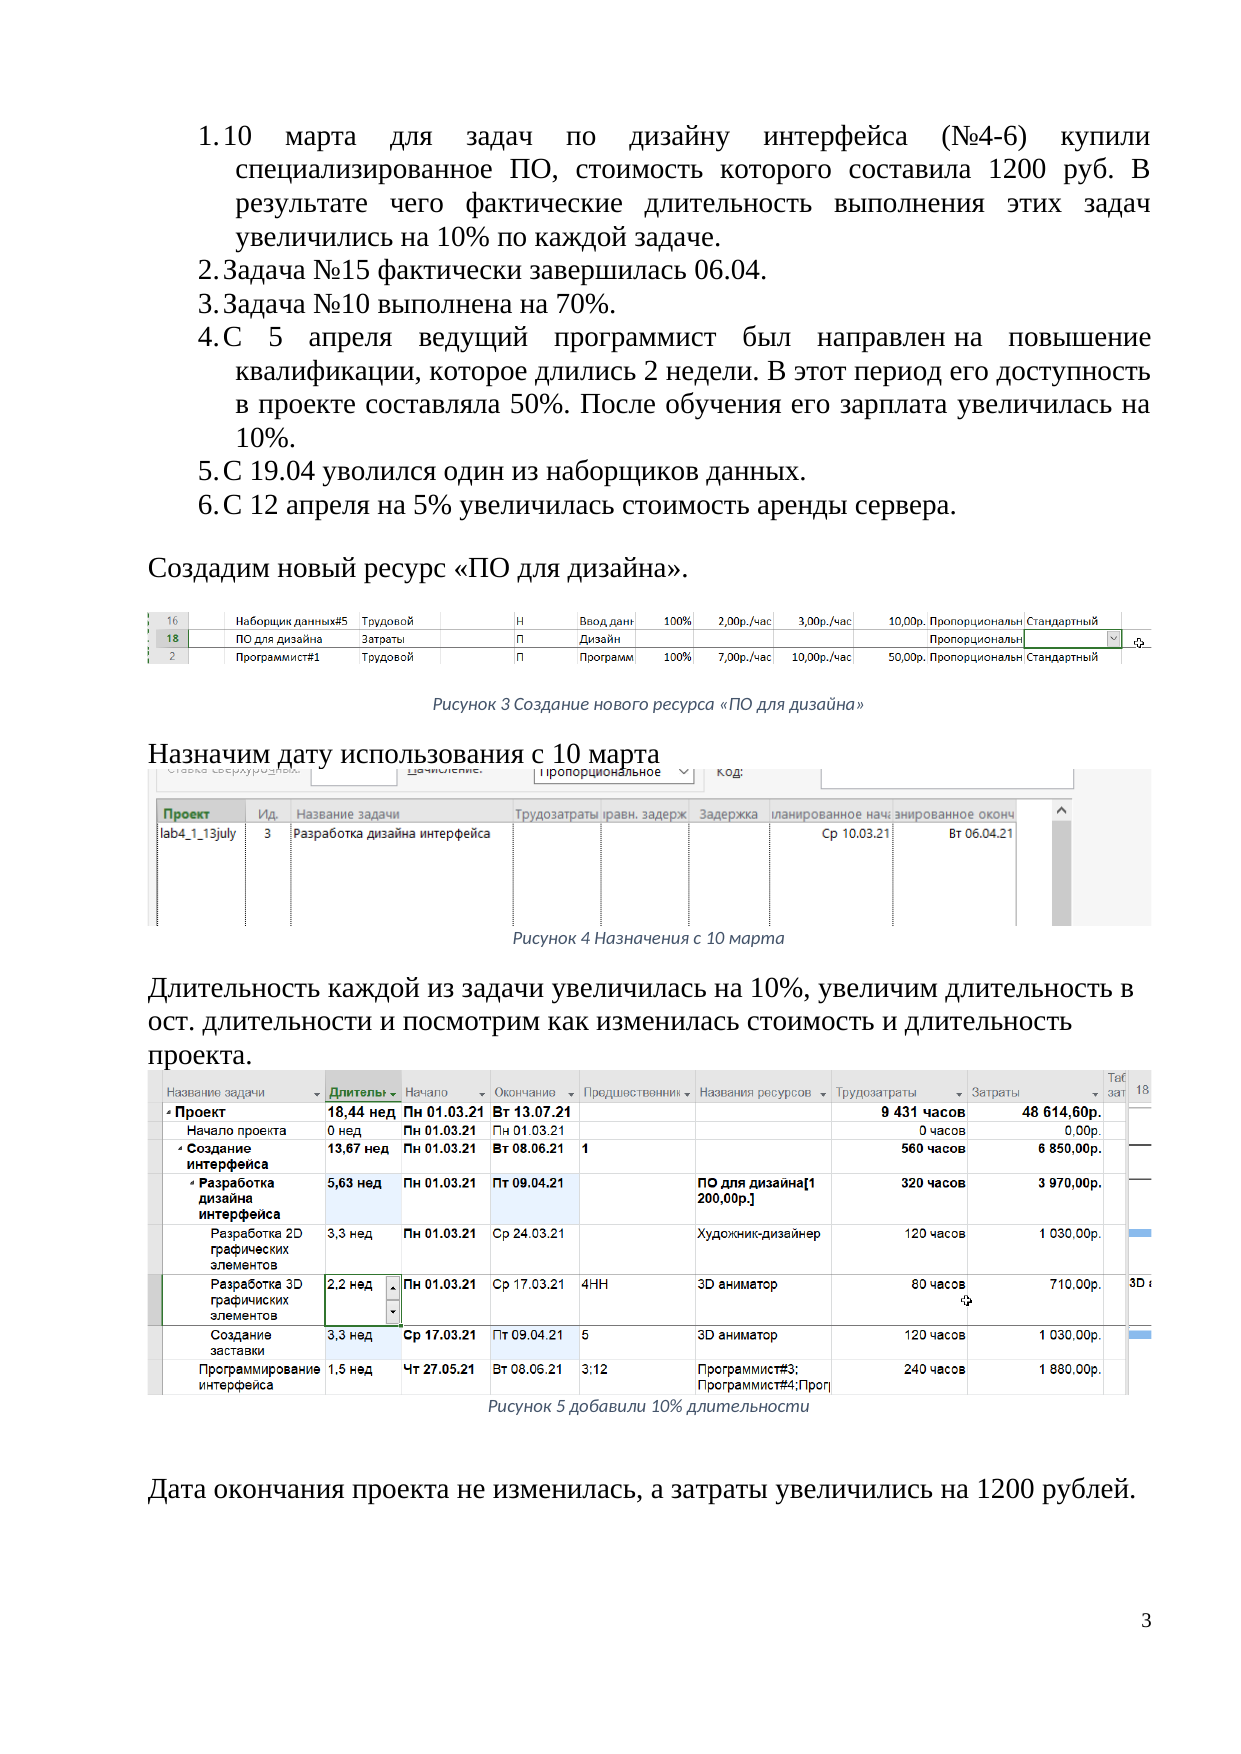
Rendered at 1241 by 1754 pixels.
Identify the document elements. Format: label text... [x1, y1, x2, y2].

text Рисунок 5 добавили 10% длительности [148, 1395, 1152, 1417]
picture [147, 769, 1152, 926]
text Создадим новый ресурс «ПО для дизайна». [148, 550, 1152, 583]
list С 19.04 уволился один из наборщиков данных. [198, 453, 1152, 487]
picture [147, 612, 1152, 664]
list 10 марта для задач по дизайну интерфейса (№4-6) купили специализированное ПО, стоимость которого составила 1200 руб. В результате чего фактические длительность выполнения этих задач увеличились на 10% по каждой задаче. [198, 118, 1152, 252]
list С 5 апреля ведущий программист был направлен на повышение квалификации, которое длились 2 недели. В этот период его доступность в проекте составляла 50%. После обучения его зарплата увеличилась на 10%. [198, 319, 1152, 453]
picture [147, 1070, 1152, 1395]
text Дата окончания проекта не изменилась, а затраты увеличились на 1200 рублей. [148, 1471, 1152, 1505]
text Длительность каждой из задачи увеличилась на 10%, увеличим длительность в ост. длительности и посмотрим как изменилась стоимость и длительность проекта. [148, 970, 1152, 1070]
list С 12 апреля на 5% увеличилась стоимость аренды сервера. [198, 487, 1152, 521]
list Задача №10 выполнена на 70%. [198, 286, 1152, 319]
list Задача №15 фактически завершилась 06.04. [198, 252, 1152, 286]
text Рисунок 3 Создание нового ресурса «ПО для дизайна» [148, 692, 1152, 715]
text Назначим дату использования с 10 марта [148, 736, 1152, 769]
text Рисунок 4 Назначения с 10 марта [148, 926, 1152, 949]
